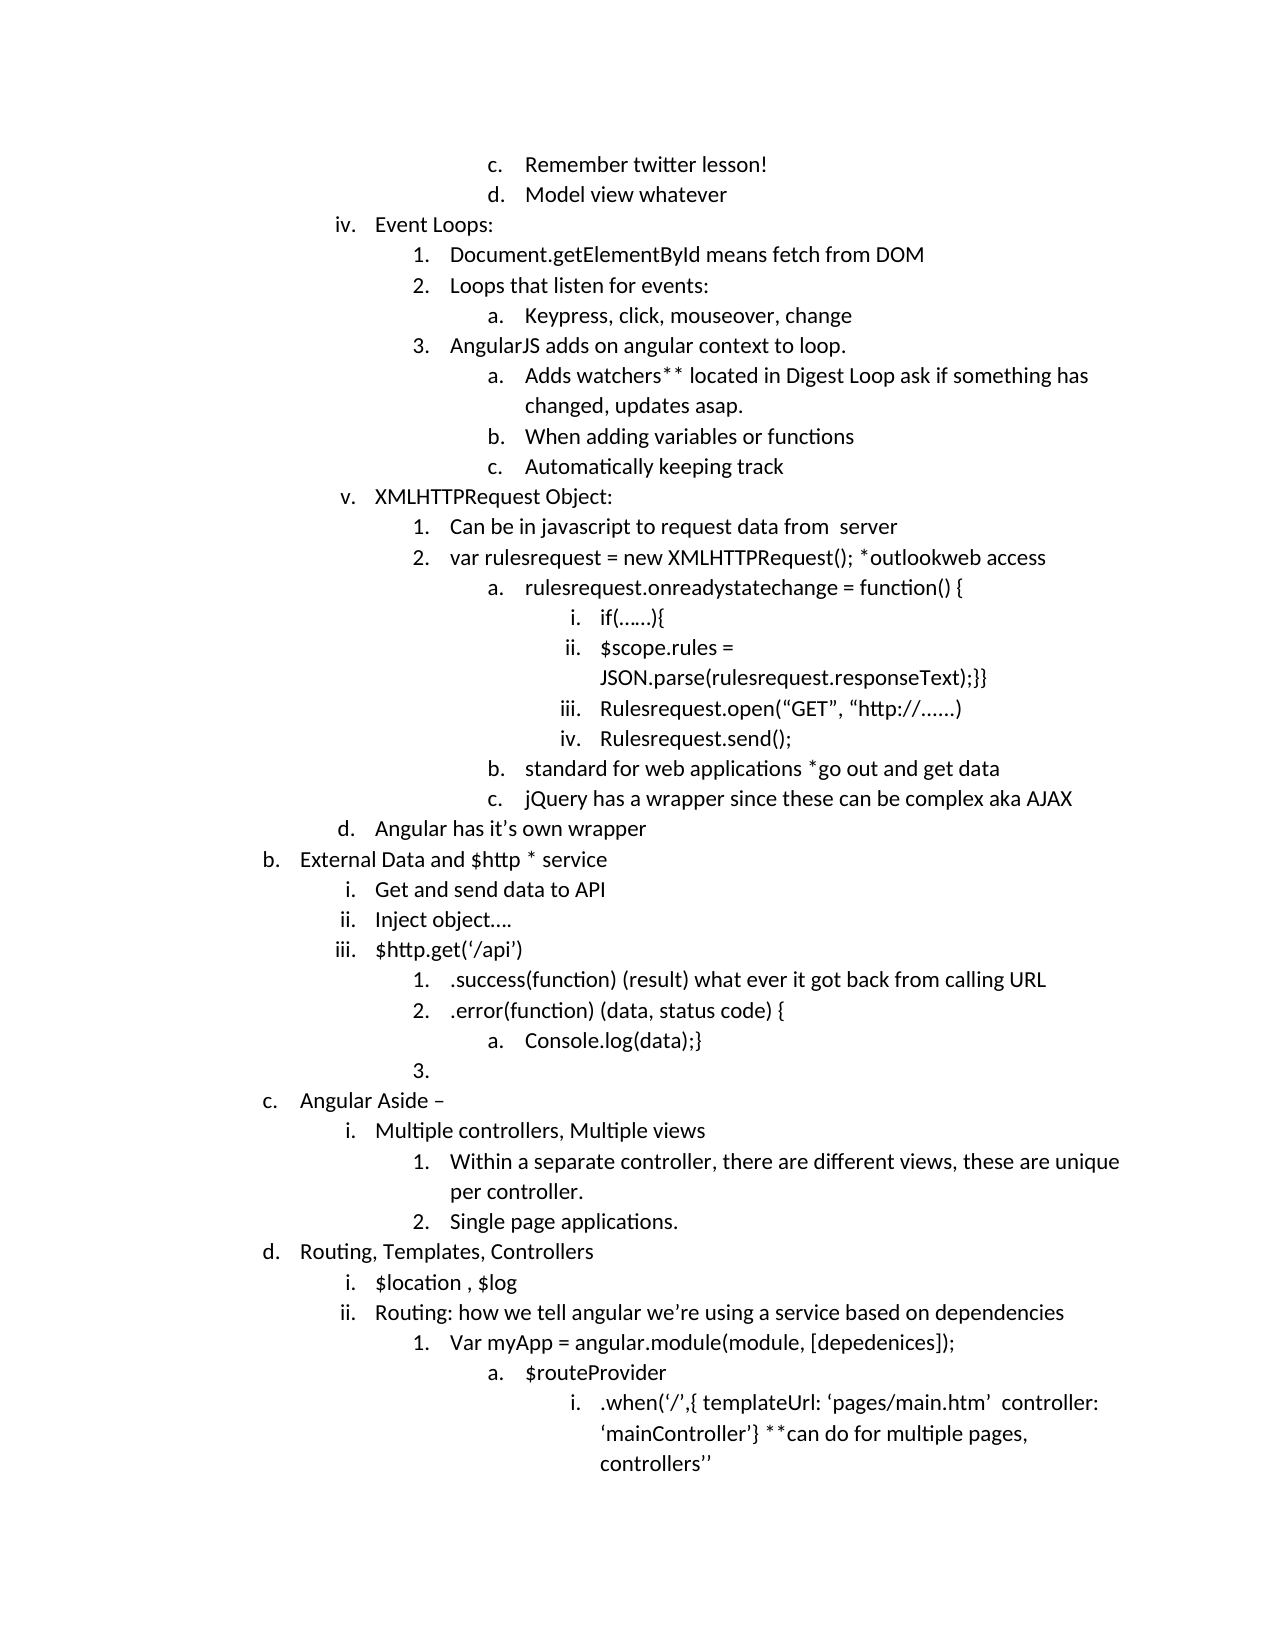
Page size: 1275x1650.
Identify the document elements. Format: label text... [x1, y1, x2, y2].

list Keypress, click, mouseover, change [487, 301, 1125, 329]
list Rulesrequest.send(); [581, 724, 1125, 752]
list $location , $log [356, 1268, 1125, 1296]
list Routing, Templates, Controllers [262, 1237, 1125, 1266]
list Console.log(data);} [487, 1026, 1125, 1054]
list AngularJS adds on angular context to loop. [412, 331, 1125, 359]
list jQuery has a wrapper since these can be complex aka AJAX [487, 784, 1125, 812]
list $scope.rules = JSON.parse(rulesrequest.responseText);}} [581, 633, 1125, 692]
list Can be in javascript to request data from server [412, 512, 1125, 541]
list Inject object…. [356, 905, 1125, 933]
list standard for web applications *go out and get data [487, 754, 1125, 782]
list Model view whatever [487, 180, 1125, 208]
list Document.getElementById means fetch from DOM [412, 241, 1125, 269]
list .success(function) (result) what ever it got back from calling URL [412, 966, 1125, 994]
list var rulesrequest = new XMLHTTPRequest(); *outlookweb access [412, 543, 1125, 571]
list Event Loops: [356, 210, 1125, 238]
list Rulesrequest.open(“GET”, “http://......) [581, 694, 1125, 722]
list Routing: how we tell angular we’re using a service based on dependencies [356, 1298, 1125, 1326]
list .when(‘/’,{ templateUrl: ‘pages/main.htm’ controller: ‘mainController’} **can do for multiple pages, controllers’’ [581, 1388, 1125, 1477]
list Remember twitter lesson! [487, 150, 1125, 178]
list Angular has it’s own wrapper [337, 814, 1125, 843]
list Angular Aside – [262, 1086, 1125, 1114]
list Multiple controllers, Multiple views [356, 1117, 1125, 1145]
list Automatically keeping track [487, 452, 1125, 480]
list Adds watchers** located in Digest Loop ask if something has changed, updates asap. [487, 361, 1125, 420]
list Var myApp = angular.module(module, [depedenices]); [412, 1328, 1125, 1356]
list Loops that listen for events: [412, 271, 1125, 299]
list .error(function) (data, status code) { [412, 996, 1125, 1024]
list Get and send data to API [356, 875, 1125, 903]
list External Data and $http * service [262, 845, 1125, 873]
list XMLHTTPRequest Object: [356, 482, 1125, 510]
list $http.get(‘/api’) [356, 935, 1125, 963]
list rulesrequest.onreadystatechange = function() { [487, 573, 1125, 601]
list if(……){ [581, 603, 1125, 631]
list Single page applications. [412, 1207, 1125, 1235]
list $routeProvider [487, 1358, 1125, 1386]
list Within a separate controller, there are different views, these are unique per controller. [412, 1147, 1125, 1205]
list When adding variables or functions [487, 422, 1125, 450]
